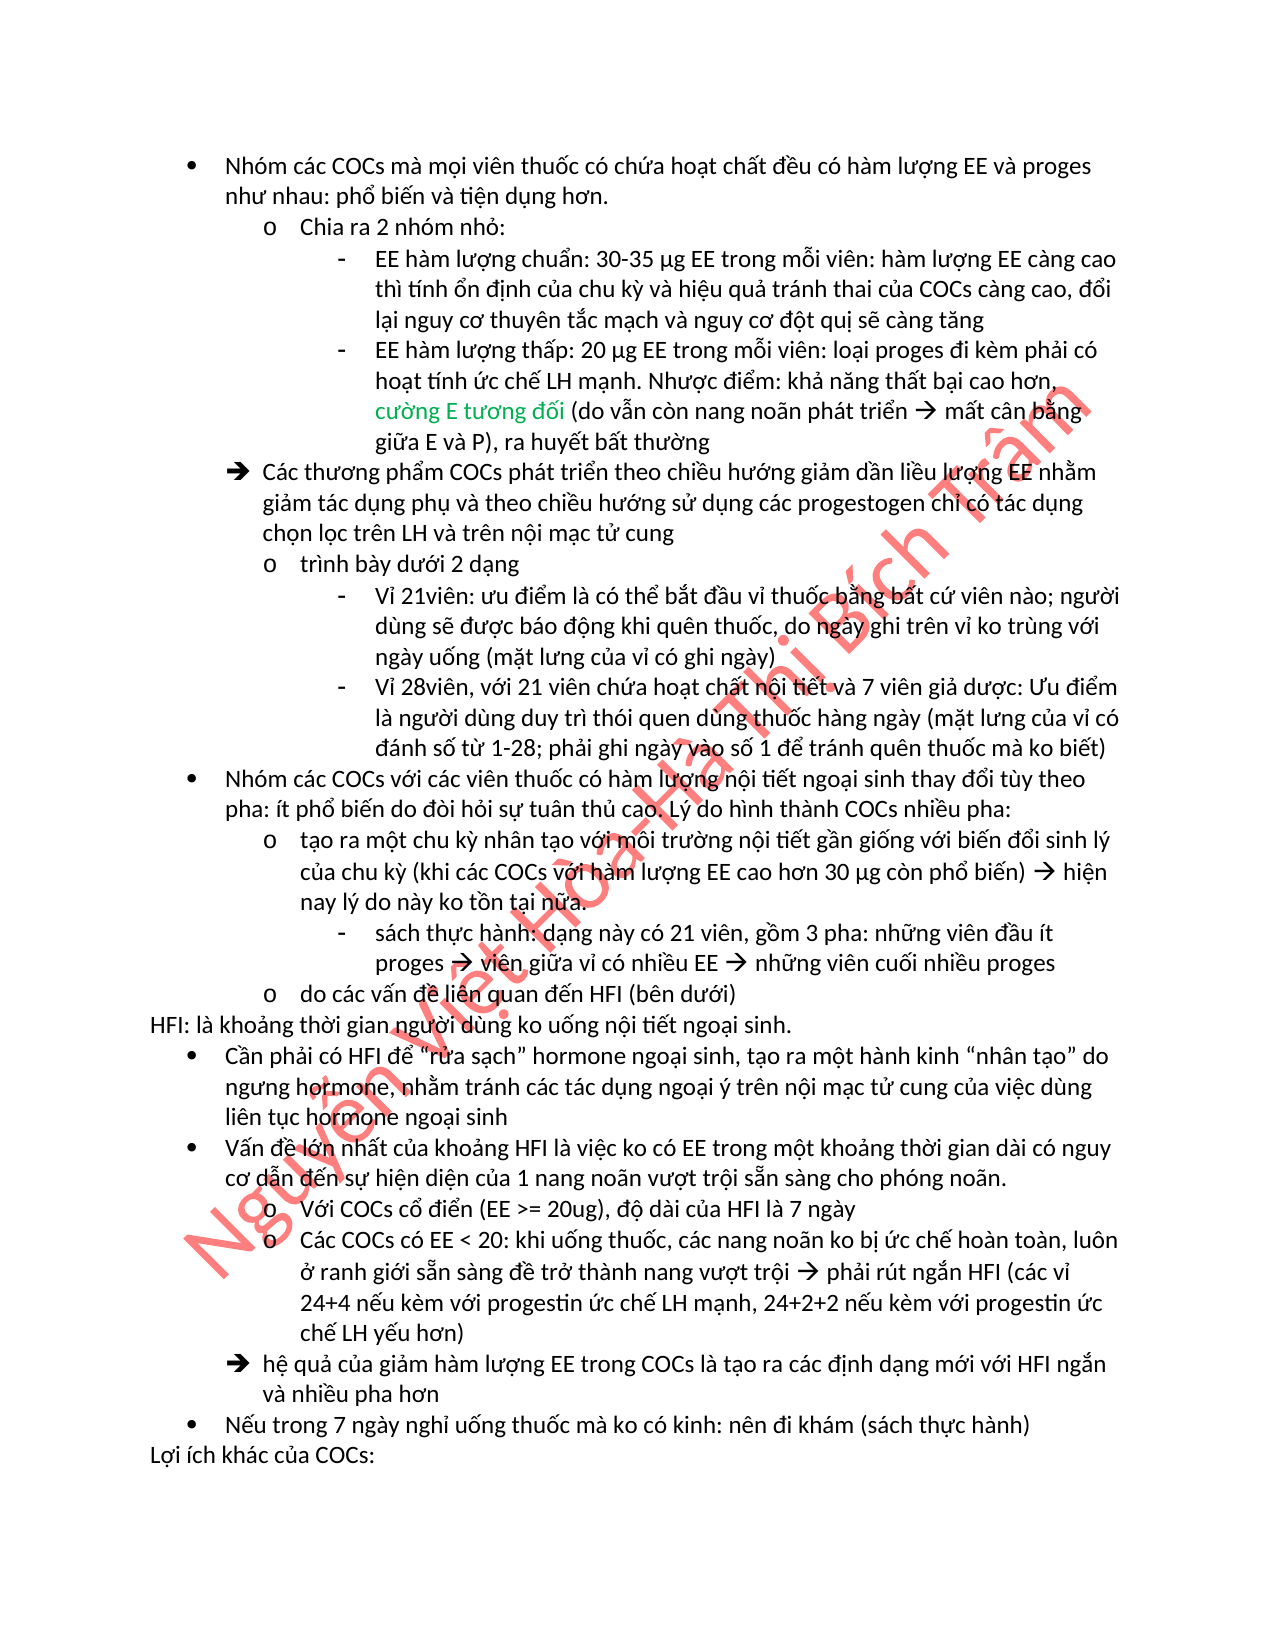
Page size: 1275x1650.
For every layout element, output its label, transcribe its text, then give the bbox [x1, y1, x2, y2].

list EE hàm lượng chuẩn: 30-35 µg EE trong mỗi viên: hàm lượng EE càng cao thì tính ổn định của chu kỳ và hiệu quả tránh thai của COCs càng cao, đổi lại nguy cơ thuyên tắc mạch và nguy cơ đột quị sẽ càng tăng [337, 243, 1125, 334]
list EE hàm lượng thấp: 20 µg EE trong mỗi viên: loại proges đi kèm phải có hoạt tính ức chế LH mạnh. Nhược điểm: khả năng thất bại cao hơn, cường E tương đối (do vẫn còn nang noãn phát triển mất cân bằng giữa E và P), ra huyết bất thường [337, 334, 1125, 456]
list Vấn đề lớn nhất của khoảng HFI là việc ko có EE trong một khoảng thời gian dài có nguy cơ dẫn đến sự hiện diện của 1 nang noãn vượt trội sẵn sàng cho phóng noãn. [187, 1132, 1125, 1193]
list do các vấn đề liên quan đến HFI (bên dưới) [262, 978, 1125, 1009]
list Các COCs có EE < 20: khi uống thuốc, các nang noãn ko bị ức chế hoàn toàn, luôn ở ranh giới sẵn sàng đề trở thành nang vượt trội phải rút ngắn HFI (các vỉ 24+4 nếu kèm với progestin ức chế LH mạnh, 24+2+2 nếu kèm với progestin ức chế LH yếu hơn) [262, 1224, 1125, 1348]
list Vỉ 28viên, với 21 viên chứa hoạt chất nội tiết và 7 viên giả dược: Ưu điểm là người dùng duy trì thói quen dùng thuốc hàng ngày (mặt lưng của vỉ có đánh số từ 1-28; phải ghi ngày vào số 1 để tránh quên thuốc mà ko biết) [337, 671, 1125, 763]
list hệ quả của giảm hàm lượng EE trong COCs là tạo ra các định dạng mới với HFI ngắn và nhiều pha hơn [225, 1348, 1125, 1409]
list Cần phải có HFI để “rửa sạch” hormone ngoại sinh, tạo ra một hành kinh “nhân tạo” do ngưng hormone, nhằm tránh các tác dụng ngoại ý trên nội mạc tử cung của việc dùng liên tục hormone ngoại sinh [187, 1040, 1125, 1132]
list trình bày dưới 2 dạng [262, 548, 1125, 580]
list Các thương phẩm COCs phát triển theo chiều hướng giảm dần liều lượng EE nhằm giảm tác dụng phụ và theo chiều hướng sử dụng các progestogen chỉ có tác dụng chọn lọc trên LH và trên nội mạc tử cung [225, 456, 1125, 548]
list Vỉ 21viên: ưu điểm là có thể bắt đầu vỉ thuốc bằng bất cứ viên nào; người dùng sẽ được báo động khi quên thuốc, do ngày ghi trên vỉ ko trùng với ngày uống (mặt lưng của vỉ có ghi ngày) [337, 580, 1125, 671]
list Nhóm các COCs mà mọi viên thuốc có chứa hoạt chất đều có hàm lượng EE và proges như nhau: phổ biến và tiện dụng hơn. [187, 150, 1125, 211]
list Nếu trong 7 ngày nghỉ uống thuốc mà ko có kinh: nên đi khám (sách thực hành) [187, 1409, 1125, 1439]
list tạo ra một chu kỳ nhân tạo với môi trường nội tiết gần giống với biến đổi sinh lý của chu kỳ (khi các COCs với hàm lượng EE cao hơn 30 µg còn phổ biến) hiện nay lý do này ko tồn tại nữa. [262, 824, 1125, 917]
list Chia ra 2 nhóm nhỏ: [262, 211, 1125, 243]
text Lợi ích khác của COCs: [150, 1439, 1125, 1470]
list sách thực hành: dạng này có 21 viên, gồm 3 pha: những viên đầu ít proges viên giữa vỉ có nhiều EE những viên cuối nhiều proges [337, 917, 1125, 978]
list Nhóm các COCs với các viên thuốc có hàm lượng nội tiết ngoại sinh thay đổi tùy theo pha: ít phổ biến do đòi hỏi sự tuân thủ cao. Lý do hình thành COCs nhiều pha: [187, 763, 1125, 824]
list Với COCs cổ điển (EE >= 20ug), độ dài của HFI là 7 ngày [262, 1193, 1125, 1224]
text HFI: là khoảng thời gian người dùng ko uống nội tiết ngoại sinh. [150, 1009, 1125, 1040]
